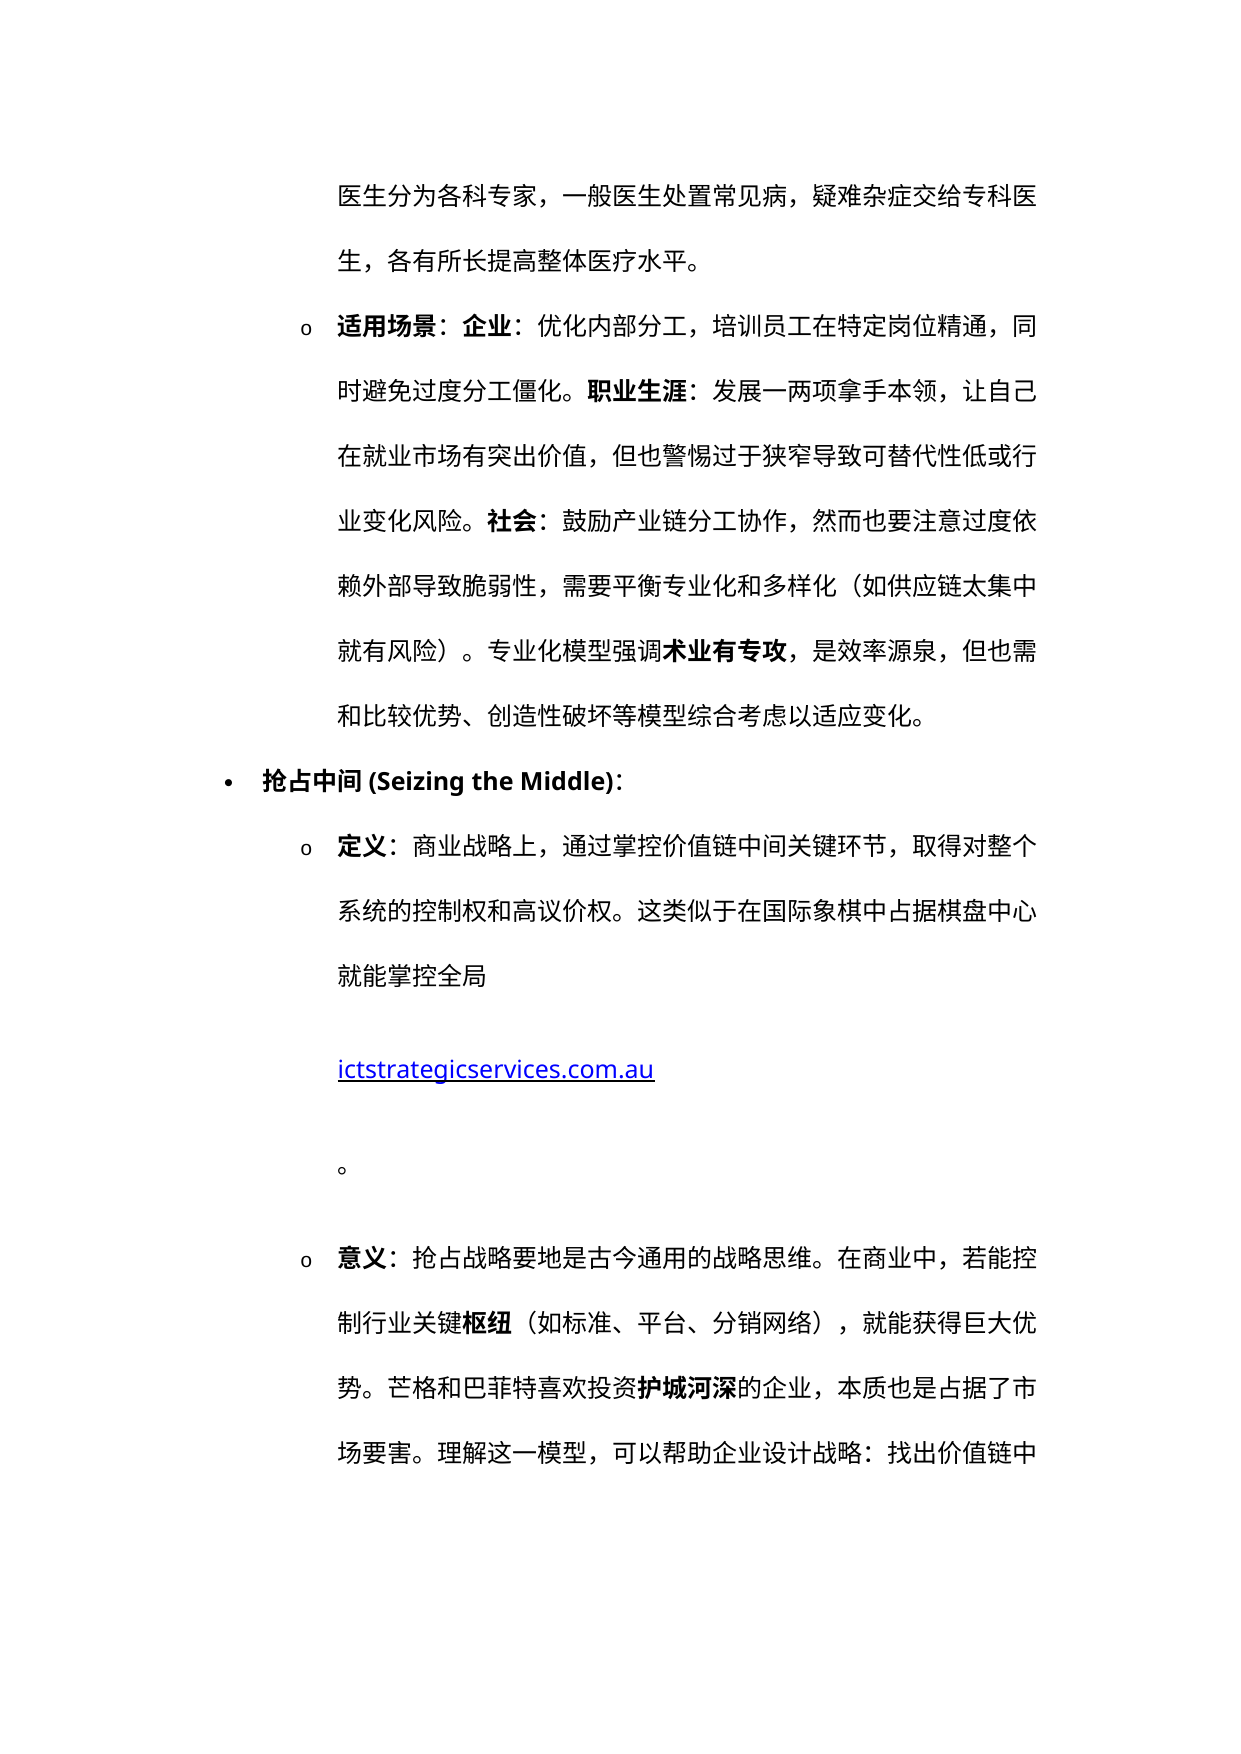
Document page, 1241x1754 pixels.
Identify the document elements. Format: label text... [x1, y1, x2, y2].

text ictstrategicservices.com.au [337, 1036, 1053, 1101]
text 。 [337, 1130, 1053, 1195]
list 定义：商业战略上，通过掌控价值链中间关键环节，取得对整个系统的控制权和高议价权。这类似于在国际象棋中占据棋盘中心就能掌控全局​ [300, 812, 1053, 1007]
list 适用场景：企业：优化内部分工，培训员工在特定岗位精通，同时避免过度分工僵化。职业生涯：发展一两项拿手本领，让自己在就业市场有突出价值，但也警惕过于狭窄导致可替代性低或行业变化风险。社会：鼓励产业链分工协作，然而也要注意过度依赖外部导致脆弱性，需要平衡专业化和多样化（如供应链太集中就有风险）。专业化模型强调术业有专攻，是效率源泉，但也需和比较优势、创造性破坏等模型综合考虑以适应变化。 [300, 292, 1053, 747]
list 抢占中间 (Seizing the Middle)： [225, 747, 1053, 812]
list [300, 1224, 1053, 1484]
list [300, 162, 1053, 292]
